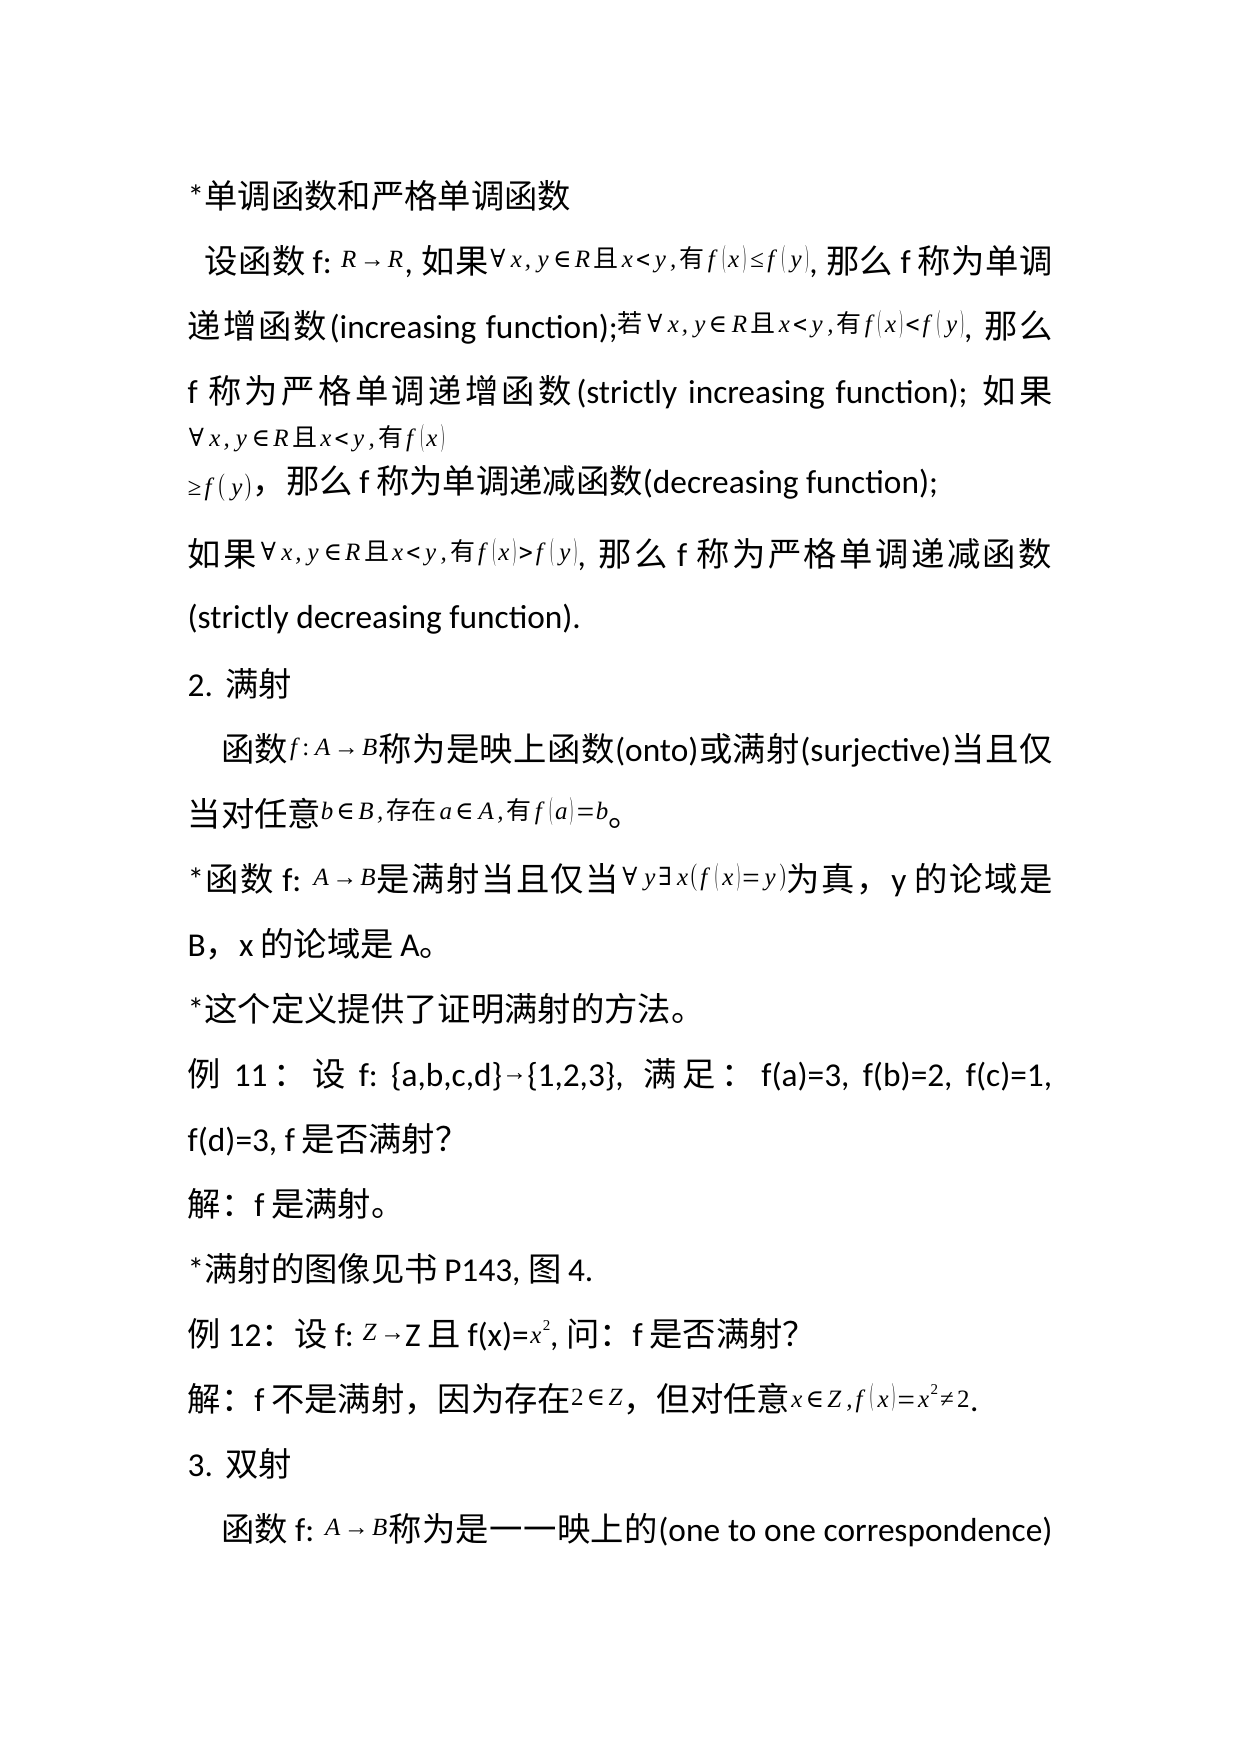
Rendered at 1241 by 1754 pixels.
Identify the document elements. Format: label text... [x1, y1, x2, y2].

text 解：f不是满射，因为存在，但对任意. [187, 1364, 1053, 1429]
text *满射的图像见书P143, 图4. [187, 1234, 1053, 1299]
text 设函数f: , 如果, 那么f称为单调递增函数(increasing function);, 那么f称为严格单调递增函数(strictly increasing function); 如果 [187, 227, 1053, 454]
text 如果, 那么f称为严格单调递减函数(strictly decreasing function). [187, 519, 1053, 649]
text *函数f: 是满射当且仅当为真，y的论域是B，x的论域是A。 [187, 844, 1053, 974]
text 例12：设f: Z且f(x)=, 问：f是否满射？ [187, 1299, 1053, 1364]
list 双射 [187, 1429, 1053, 1494]
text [187, 1494, 1053, 1559]
text *这个定义提供了证明满射的方法。 [187, 974, 1053, 1039]
text 例11：设f: {a,b,c,d}{1,2,3}, 满足：f(a)=3, f(b)=2, f(c)=1, f(d)=3, f是否满射？ [187, 1039, 1053, 1169]
list 满射 [187, 649, 1053, 714]
text 解：f是满射。 [187, 1169, 1053, 1234]
text 函数称为是映上函数(onto)或满射(surjective)当且仅当对任意。 [187, 714, 1053, 844]
text ，那么f称为单调递减函数(decreasing function); [187, 454, 1053, 519]
text *单调函数和严格单调函数 [187, 162, 1053, 227]
